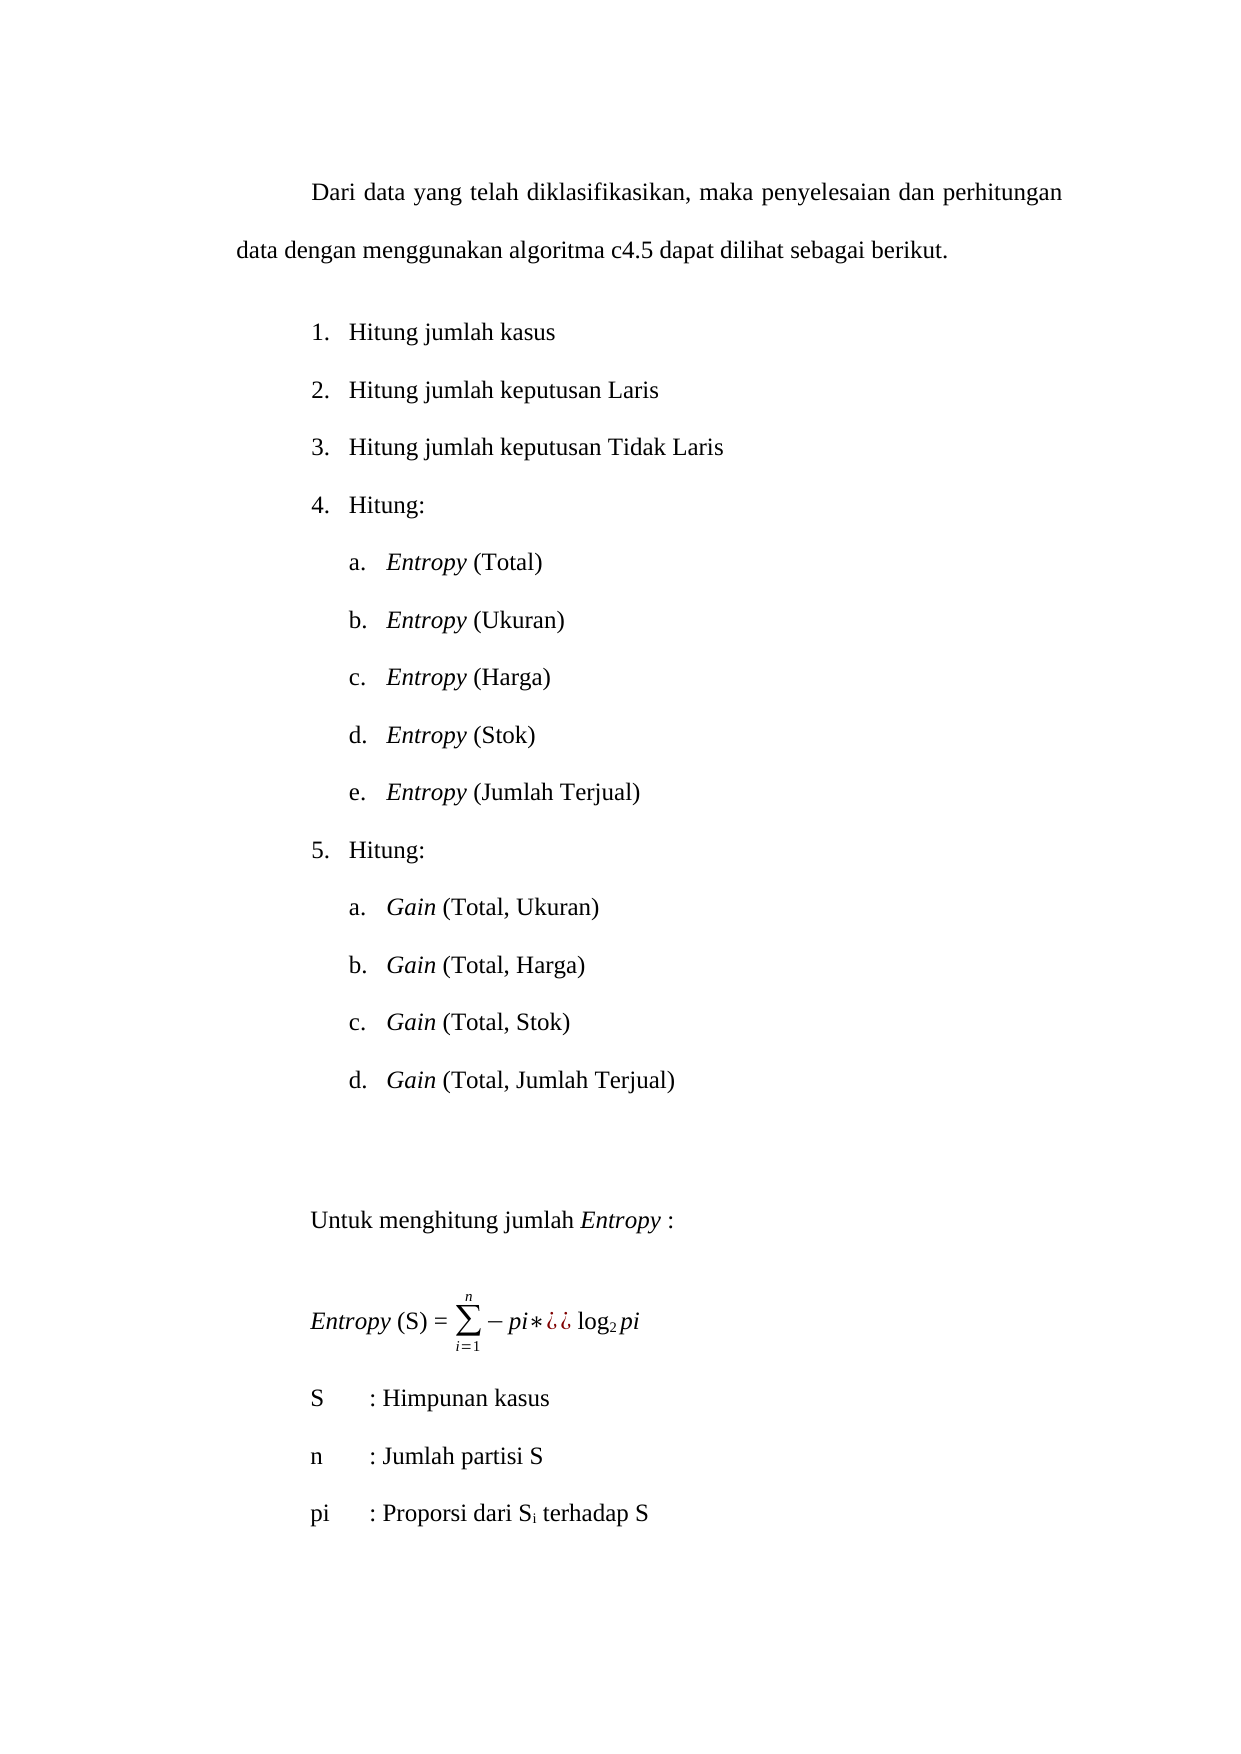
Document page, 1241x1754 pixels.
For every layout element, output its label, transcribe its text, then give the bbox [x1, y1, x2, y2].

list Hitung jumlah keputusan Laris [311, 375, 1063, 403]
list Hitung: [311, 835, 1063, 863]
text Dari data yang telah diklasifikasikan, maka penyelesaian dan perhitungan data dengan menggunakan algoritma c4.5 dapat dilihat sebagai berikut. [236, 177, 1063, 263]
list Hitung jumlah keputusan Tidak Laris [311, 432, 1063, 461]
list Entropy (Jumlah Terjual) [349, 777, 1063, 806]
list Hitung jumlah kasus [311, 317, 1063, 346]
text pi : Proporsi dari Si terhadap S [310, 1498, 1063, 1527]
list Hitung: [311, 490, 1063, 518]
list Entropy (Total) [349, 547, 1063, 576]
list Gain (Total, Stok) [349, 1007, 1063, 1036]
list Entropy (Ukuran) [349, 605, 1063, 633]
list Entropy (Stok) [349, 720, 1063, 748]
list Gain (Total, Harga) [349, 950, 1063, 978]
text n : Jumlah partisi S [310, 1441, 1063, 1469]
list Gain (Total, Jumlah Terjual) [349, 1065, 1063, 1093]
list Entropy (Harga) [349, 662, 1063, 691]
text Entropy (S) = log2 pi [310, 1287, 1063, 1354]
text S : Himpunan kasus [310, 1383, 1063, 1412]
list Gain (Total, Ukuran) [349, 892, 1063, 921]
text Untuk menghitung jumlah Entropy : [236, 1205, 1063, 1233]
